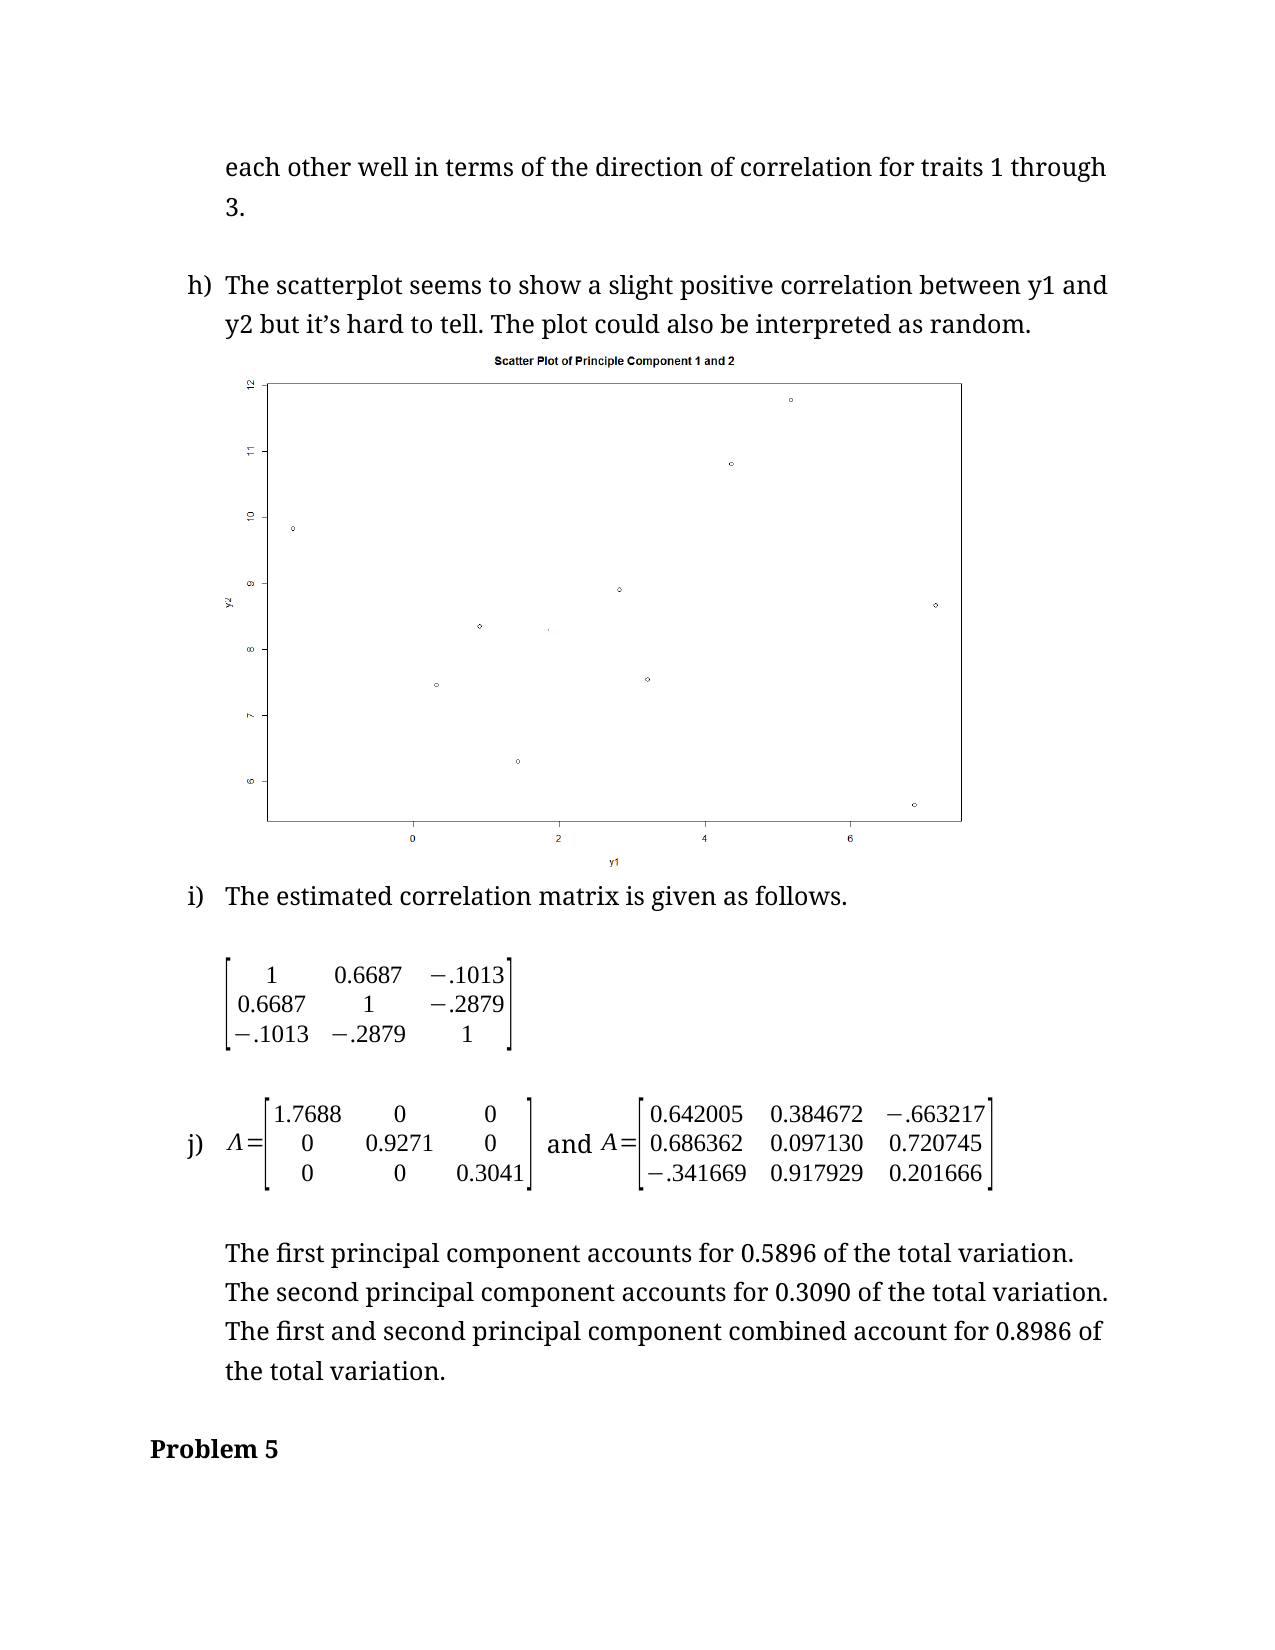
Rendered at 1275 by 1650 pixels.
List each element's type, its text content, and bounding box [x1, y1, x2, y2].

list The estimated correlation matrix is given as follows. [187, 878, 1125, 912]
picture [225, 345, 974, 874]
list The first principal component accounts for 0.5896 of the total variation. The second principal component accounts for 0.3090 of the total variation. The first and second principal component combined account for 0.8986 of the total variation. [225, 1236, 1125, 1387]
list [225, 150, 1125, 223]
list and [187, 1096, 1125, 1191]
list Problem 5 [150, 1432, 1125, 1466]
list The scatterplot seems to show a slight positive correlation between y1 and y2 but it’s hard to tell. The plot could also be interpreted as random. [187, 267, 1125, 341]
